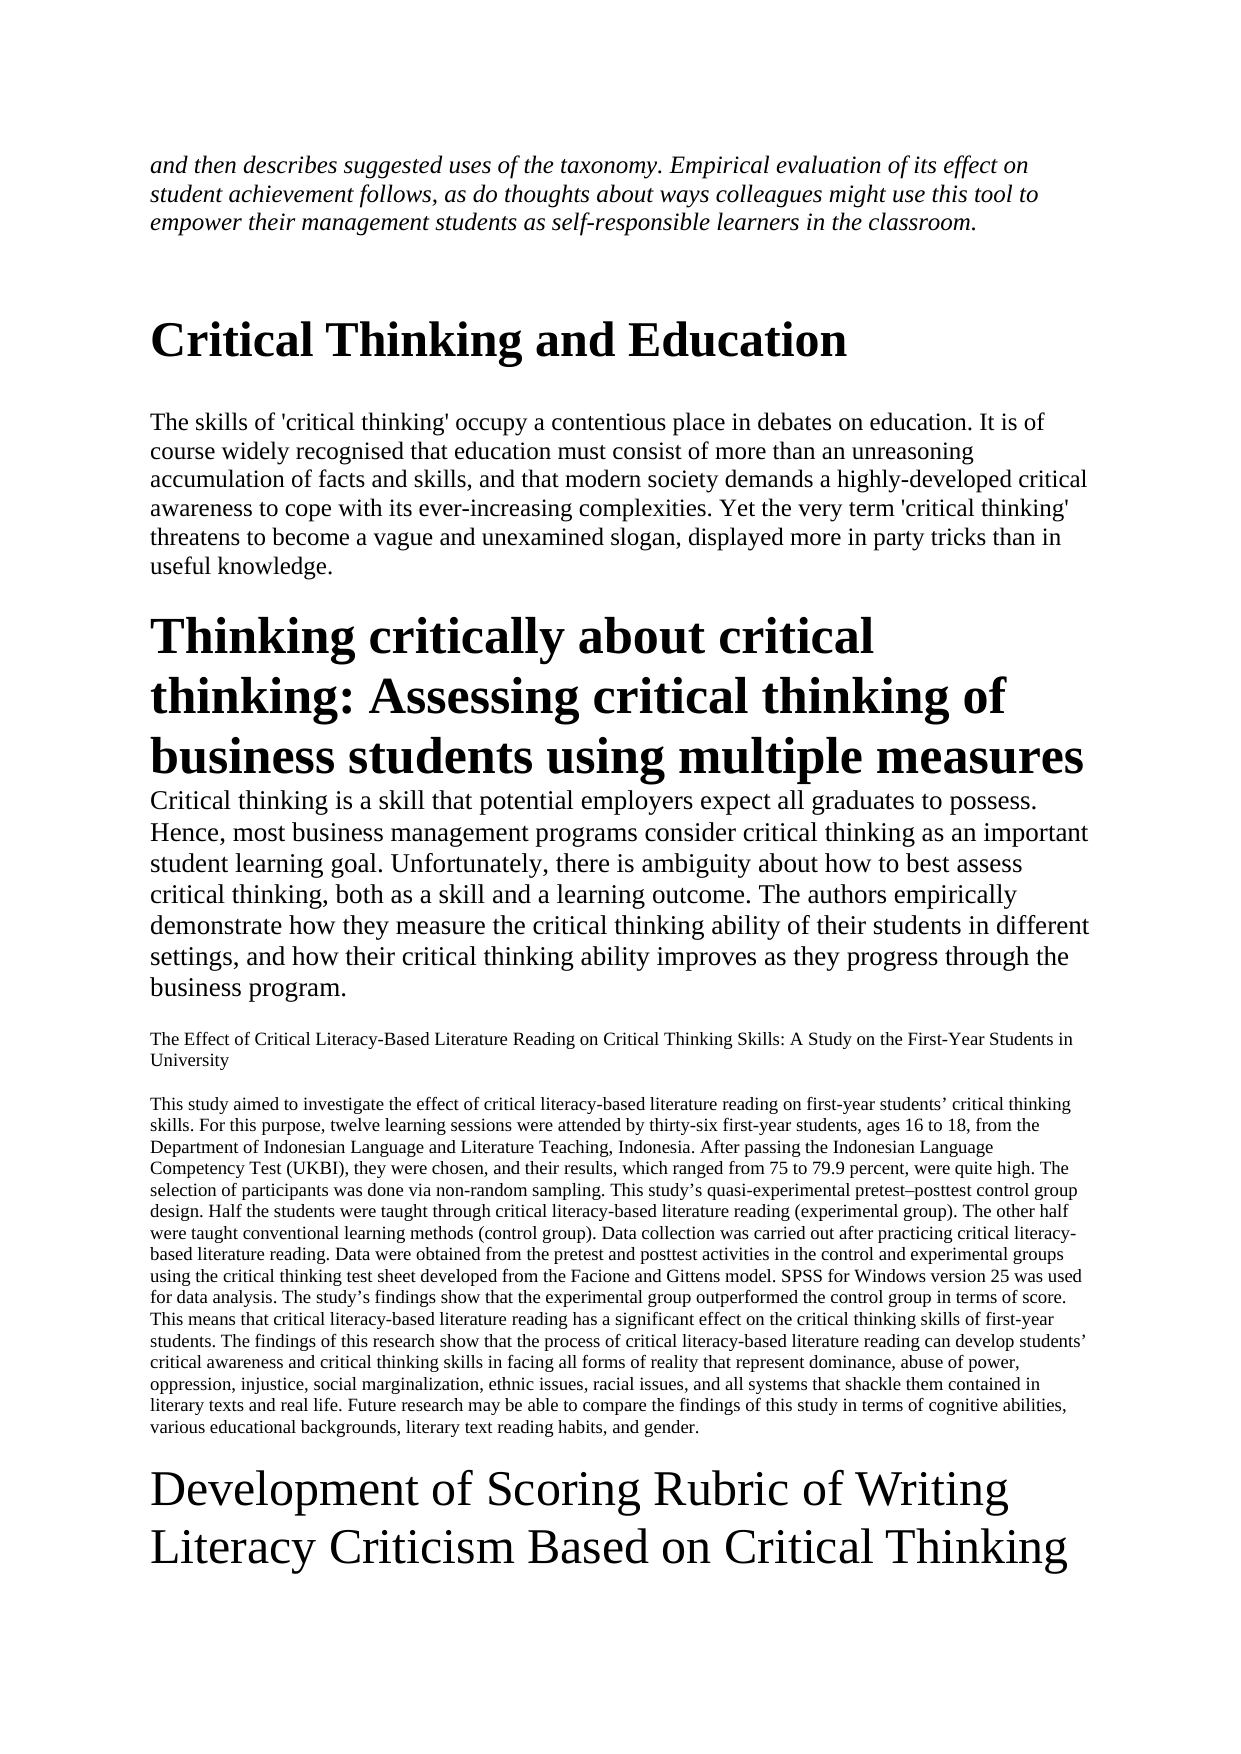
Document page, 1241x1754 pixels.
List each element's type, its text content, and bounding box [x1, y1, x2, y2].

text The Effect of Critical Literacy-Based Literature Reading on Critical Thinking Skills: A Study on the First-Year Students in University [229, 1028, 1090, 1071]
text Development of Scoring Rubric of Writing Literacy Criticism Based on Critical Thinking Skills for Senior High School Student in Indonesia [150, 1459, 1090, 1574]
text Critical thinking is a skill that potential employers expect all graduates to possess. Hence, most business management programs consider critical thinking as an important student learning goal. Unfortunately, there is ambiguity about how to best assess critical thinking, both as a skill and a learning outcome. The authors empirically demonstrate how they measure the critical thinking ability of their students in different settings, and how their critical thinking ability improves as they progress through the business program. [150, 784, 1090, 1002]
text Thinking critically about critical thinking: Assessing critical thinking of business students using multiple measures [150, 605, 1090, 784]
text Critical Thinking and Education [150, 309, 1090, 367]
text The skills of 'critical thinking' occupy a contentious place in debates on education. It is of course widely recognised that education must consist of more than an unreasoning accumulation of facts and skills, and that modern society demands a highly-developed critical awareness to cope with its ever-increasing complexities. Yet the very term 'critical thinking' threatens to become a vague and unexamined slogan, displayed more in party tricks than in useful knowledge. [150, 407, 1090, 579]
